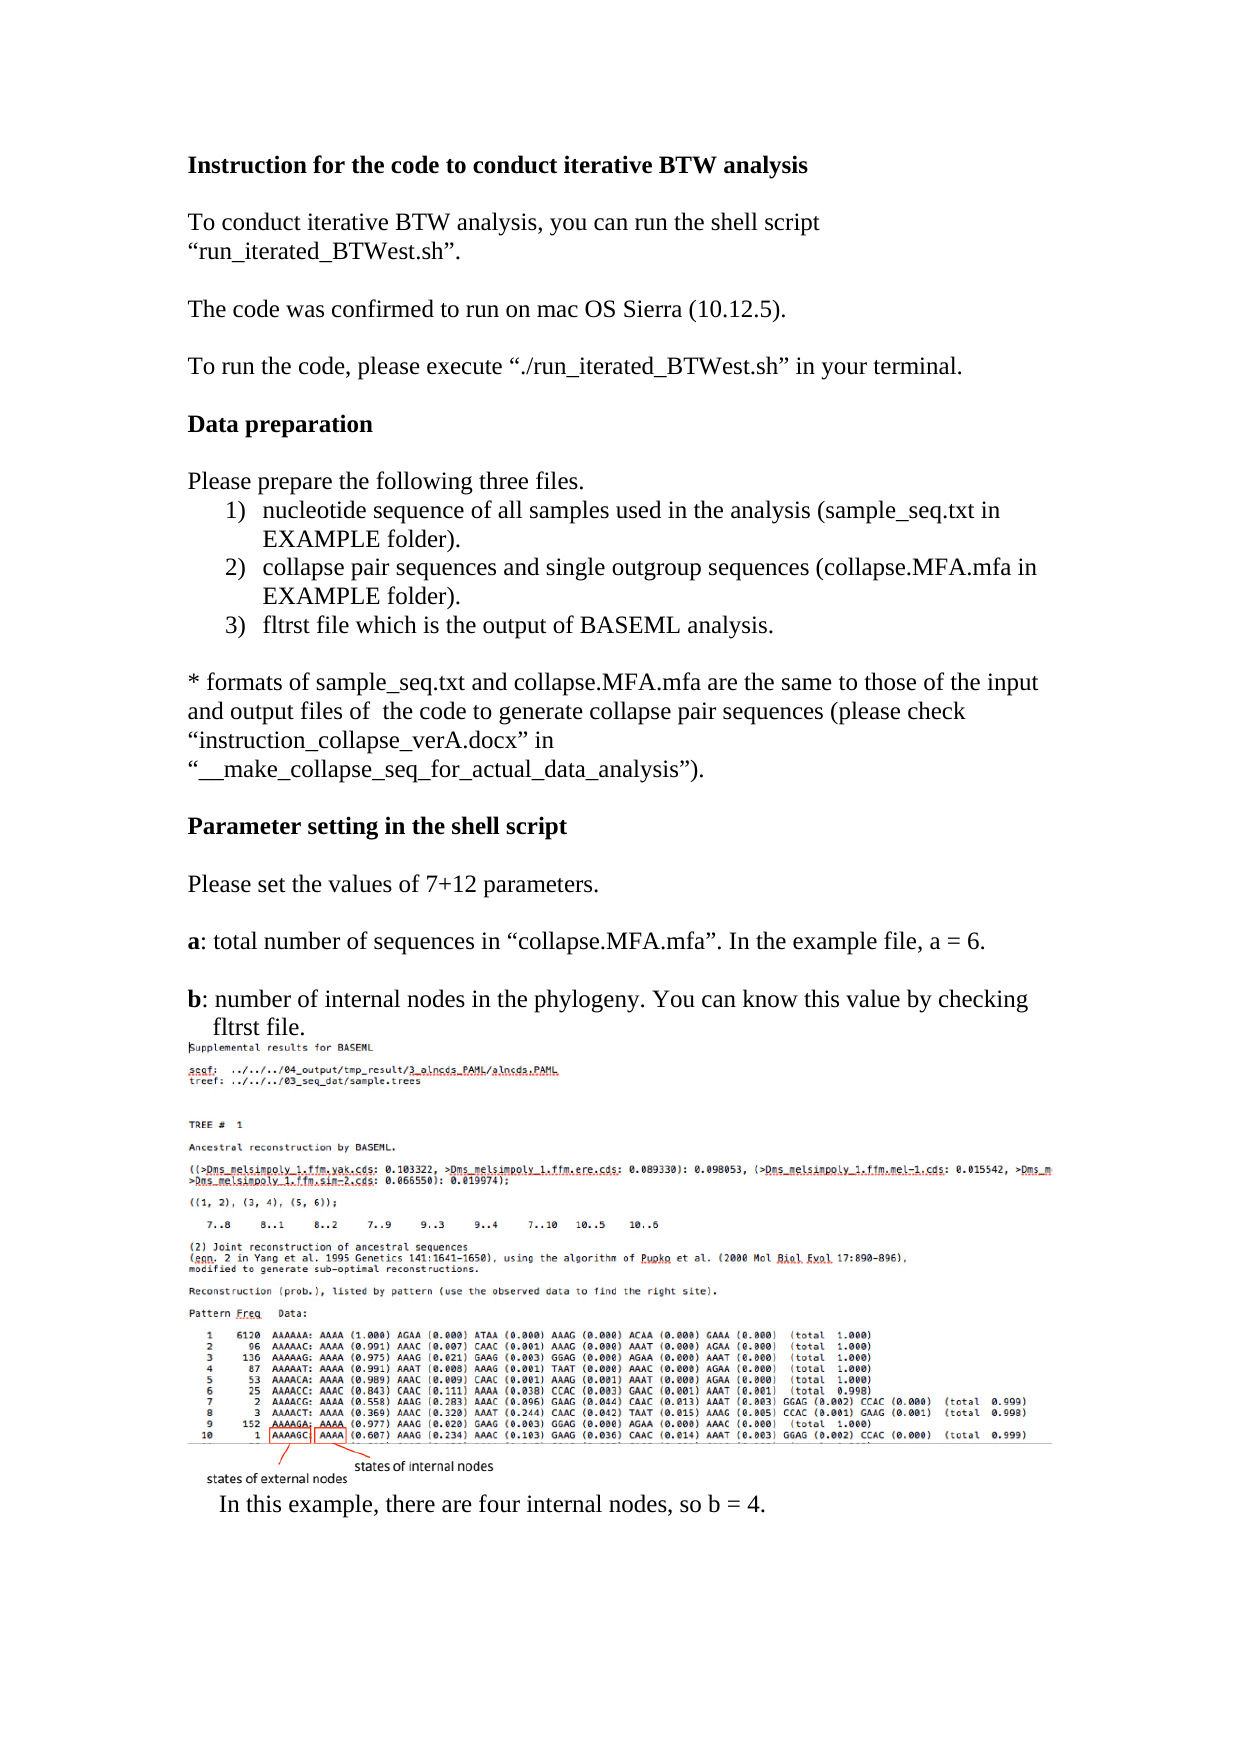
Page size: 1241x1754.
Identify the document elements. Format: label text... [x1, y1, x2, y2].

text Please prepare the following three files. [187, 466, 1053, 495]
text Instruction for the code to conduct iterative BTW analysis [187, 150, 1053, 179]
text a: total number of sequences in “collapse.MFA.mfa”. In the example file, a = 6. [187, 926, 1053, 955]
text To conduct iterative BTW analysis, you can run the shell script “run_iterated_BTWest.sh”. [187, 207, 1053, 265]
text Parameter setting in the shell script [187, 811, 1053, 840]
text * formats of sample_seq.txt and collapse.MFA.mfa are the same to those of the input and output files of the code to generate collapse pair sequences (please check “instruction_collapse_verA.docx” in “__make_collapse_seq_for_actual_data_analysis”). [187, 667, 1053, 782]
list fltrst file which is the output of BASEML analysis. [225, 610, 1053, 639]
text fltrst file. [187, 1012, 1053, 1041]
text Please set the values of 7+12 parameters. [187, 869, 1053, 897]
text The code was confirmed to run on mac OS Sierra (10.12.5). [187, 294, 1053, 322]
list nucleotide sequence of all samples used in the analysis (sample_seq.txt in EXAMPLE folder). [225, 495, 1053, 552]
text b: number of internal nodes in the phylogeny. You can know this value by checking [187, 984, 1053, 1012]
text To run the code, please execute “./run_iterated_BTWest.sh” in your terminal. [187, 351, 1053, 380]
text In this example, there are four internal nodes, so b = 4. [187, 1489, 1053, 1518]
text Data preparation [187, 409, 1053, 437]
list collapse pair sequences and single outgroup sequences (collapse.MFA.mfa in EXAMPLE folder). [225, 552, 1053, 610]
